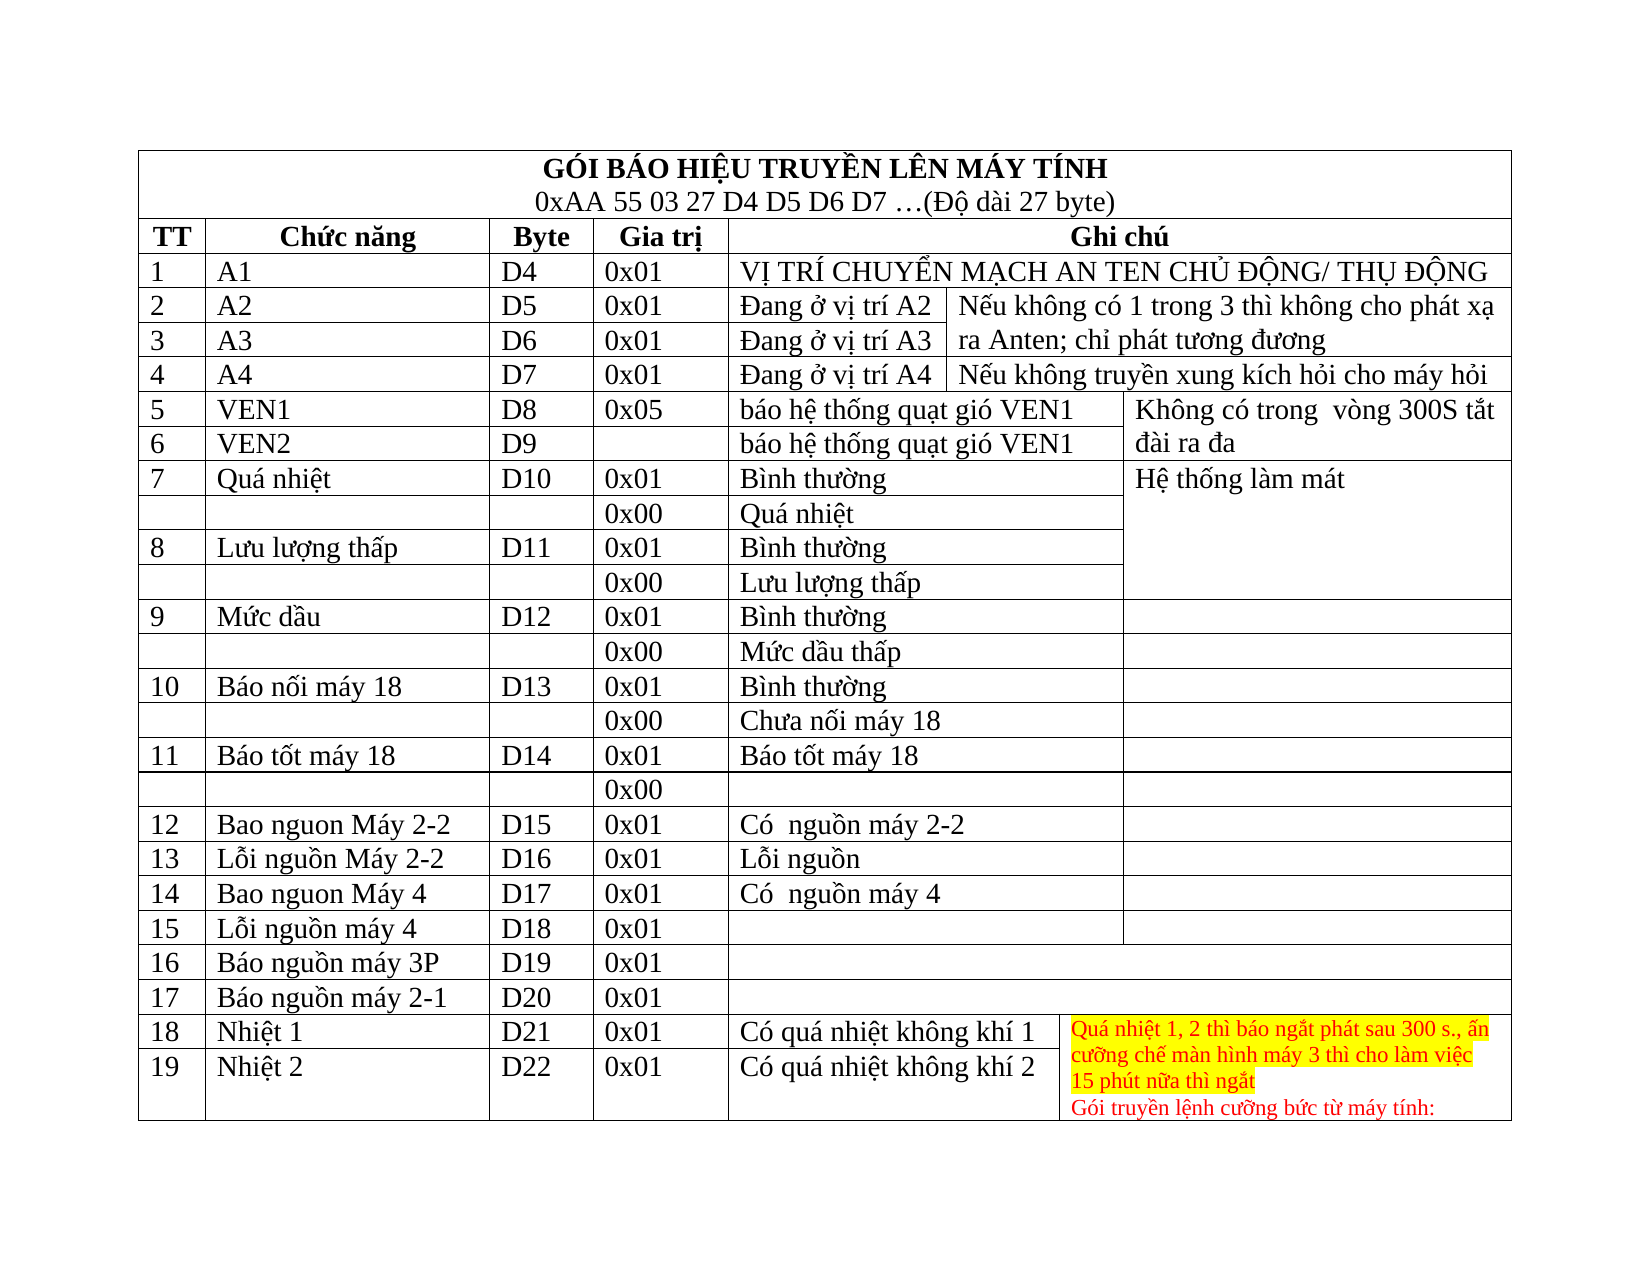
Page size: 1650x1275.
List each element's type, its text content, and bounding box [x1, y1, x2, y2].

table_cell D19 [490, 945, 593, 979]
table_cell [206, 565, 489, 598]
table_cell [490, 773, 593, 806]
table_cell 0x01 [594, 842, 728, 875]
table_cell 0x01 [594, 530, 728, 564]
table_cell 8 [139, 530, 205, 564]
table_cell Bình thường [729, 461, 1123, 495]
table_cell [139, 565, 205, 598]
table_cell [490, 703, 593, 737]
table_cell [139, 703, 205, 737]
table_cell 0x01 [594, 357, 728, 391]
table_cell Nhiệt 2 [206, 1049, 489, 1120]
table_cell Báo tốt máy 18 [206, 738, 489, 771]
table_cell [1124, 911, 1511, 944]
table_cell D16 [490, 842, 593, 875]
table_cell D13 [490, 669, 593, 702]
table_cell [729, 980, 1511, 1013]
table_cell Có nguồn máy 4 [729, 876, 1123, 910]
table_cell [1124, 842, 1511, 875]
table_cell 0x05 [594, 392, 728, 426]
table_cell D11 [490, 530, 593, 564]
table_cell D17 [490, 876, 593, 910]
table_cell Lỗi nguồn [729, 842, 1123, 875]
table_cell Bao nguon Máy 2-2 [206, 807, 489, 841]
table_cell 14 [139, 876, 205, 910]
table_cell Bình thường [729, 530, 1123, 564]
table_cell 17 [139, 980, 205, 1013]
table_cell Lỗi nguồn Máy 2-2 [206, 842, 489, 875]
table_cell VEN2 [206, 427, 489, 460]
table_cell 0x01 [594, 600, 728, 633]
table_cell [1124, 773, 1511, 806]
table_cell D9 [490, 427, 593, 460]
table_cell TT [139, 219, 205, 253]
table_cell Nhiệt 1 [206, 1015, 489, 1048]
table_cell 0x01 [594, 254, 728, 287]
table_cell Lỗi nguồn máy 4 [206, 911, 489, 944]
table_header GÓI BÁO HIỆU TRUYỀN LÊN MÁY TÍNH 0xAA 55 03 27 D4 D5 D6 D7 …(Độ dài 27 byte) [139, 151, 1511, 218]
table_cell Chưa nối máy 18 [729, 703, 1123, 737]
table_cell 0x01 [594, 323, 728, 356]
table_cell A2 [206, 288, 489, 322]
table_cell 16 [139, 945, 205, 979]
table_cell Có quá nhiệt không khí 1 [729, 1015, 1059, 1048]
table_cell Có nguồn máy 2-2 [729, 807, 1123, 841]
table_cell Đang ở vị trí A3 [729, 323, 946, 356]
table_cell D8 [490, 392, 593, 426]
table_cell Báo nguồn máy 3P [206, 945, 489, 979]
table_cell Nếu không truyền xung kích hỏi cho máy hỏi [947, 357, 1511, 391]
table_cell 0x01 [594, 288, 728, 322]
table_cell VEN1 [206, 392, 489, 426]
table_cell báo hệ thống quạt gió VEN1 [729, 427, 1123, 460]
table_cell [1124, 876, 1511, 910]
table_cell 18 [139, 1015, 205, 1048]
table_cell Không có trong vòng 300S tắt đài ra đa [1124, 392, 1511, 460]
table_cell [729, 773, 1123, 806]
table_cell Đang ở vị trí A2 [729, 288, 946, 322]
table_cell [206, 496, 489, 529]
table_cell D14 [490, 738, 593, 771]
table_cell Hệ thống làm mát [1124, 461, 1511, 598]
table_cell D15 [490, 807, 593, 841]
table_cell Ghi chú [729, 219, 1511, 253]
table_cell 0x00 [594, 496, 728, 529]
table_cell Mức dầu thấp [729, 634, 1123, 668]
table_cell 0x00 [594, 634, 728, 668]
table_cell 0x01 [594, 738, 728, 771]
table_cell Quá nhiệt [206, 461, 489, 495]
table_cell [1124, 634, 1511, 668]
table_cell 13 [139, 842, 205, 875]
table_cell Lưu lượng thấp [729, 565, 1123, 598]
table_cell 5 [139, 392, 205, 426]
table_cell Báo nối máy 18 [206, 669, 489, 702]
table_cell D22 [490, 1049, 593, 1120]
table_cell 0x01 [594, 945, 728, 979]
table_cell [490, 565, 593, 598]
table_cell Byte [490, 219, 593, 253]
table_cell 19 [139, 1049, 205, 1120]
table_cell 15 [139, 911, 205, 944]
table_cell Bao nguon Máy 4 [206, 876, 489, 910]
table_cell [1124, 807, 1511, 841]
table_cell 0x01 [594, 461, 728, 495]
table_cell [490, 634, 593, 668]
table_cell [139, 634, 205, 668]
table_cell 0x01 [594, 669, 728, 702]
table_cell Chức năng [206, 219, 489, 253]
table_cell D12 [490, 600, 593, 633]
table_cell 0x00 [594, 565, 728, 598]
table_cell D7 [490, 357, 593, 391]
table_cell [1124, 738, 1511, 771]
table_cell 0x00 [594, 703, 728, 737]
table_cell Quá nhiệt [729, 496, 1123, 529]
table_cell 0x01 [594, 911, 728, 944]
table_cell [490, 496, 593, 529]
table_cell 7 [139, 461, 205, 495]
table_cell Lưu lượng thấp [206, 530, 489, 564]
table_cell Gia trị [594, 219, 728, 253]
table_cell D10 [490, 461, 593, 495]
table_cell A4 [206, 357, 489, 391]
table_cell VỊ TRÍ CHUYỂN MẠCH AN TEN CHỦ ĐỘNG/ THỤ ĐỘNG [729, 254, 1511, 287]
table_cell Bình thường [729, 600, 1123, 633]
table_cell 9 [139, 600, 205, 633]
table_cell [139, 496, 205, 529]
table_cell [206, 703, 489, 737]
table_cell [206, 773, 489, 806]
table_cell [1124, 703, 1511, 737]
table_cell [594, 427, 728, 460]
table_cell Quá nhiệt 1, 2 thì báo ngắt phát sau 300 s., ấn cưỡng chế màn hình máy 3 thì cho làm việc 15 phút nữa thì ngắt Gói truyền lệnh cưỡng bức từ máy tính: 0xAA 55 67 12 01 00…byte checksum (12byte) [1060, 1015, 1511, 1120]
table_cell Báo nguồn máy 2-1 [206, 980, 489, 1013]
table_cell D5 [490, 288, 593, 322]
table_cell D21 [490, 1015, 593, 1048]
table_cell Nếu không có 1 trong 3 thì không cho phát xạ ra Anten; chỉ phát tương đương [947, 288, 1511, 356]
table_cell 1 [139, 254, 205, 287]
table_cell D20 [490, 980, 593, 1013]
table_cell D18 [490, 911, 593, 944]
table_cell 2 [139, 288, 205, 322]
table_cell 3 [139, 323, 205, 356]
table_cell [729, 911, 1123, 944]
table_cell 0x01 [594, 1049, 728, 1120]
table_cell Đang ở vị trí A4 [729, 357, 946, 391]
table_cell A3 [206, 323, 489, 356]
table_cell A1 [206, 254, 489, 287]
table_cell 11 [139, 738, 205, 771]
table_cell [206, 634, 489, 668]
table_cell 4 [139, 357, 205, 391]
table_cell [729, 1049, 1059, 1120]
table_cell [139, 773, 205, 806]
table_cell 0x01 [594, 1015, 728, 1048]
table_cell 0x01 [594, 807, 728, 841]
table_cell D4 [490, 254, 593, 287]
table_cell [729, 945, 1511, 979]
table_cell 0x01 [594, 980, 728, 1013]
table_cell 6 [139, 427, 205, 460]
table_cell 10 [139, 669, 205, 702]
table_cell [1124, 669, 1511, 702]
table_cell Bình thường [729, 669, 1123, 702]
table_cell báo hệ thống quạt gió VEN1 [729, 392, 1123, 426]
table_cell [1124, 600, 1511, 633]
table_cell Báo tốt máy 18 [729, 738, 1123, 771]
table_cell 12 [139, 807, 205, 841]
table_cell 0x00 [594, 773, 728, 806]
table_cell 0x01 [594, 876, 728, 910]
table_cell Mức dầu [206, 600, 489, 633]
table_cell D6 [490, 323, 593, 356]
